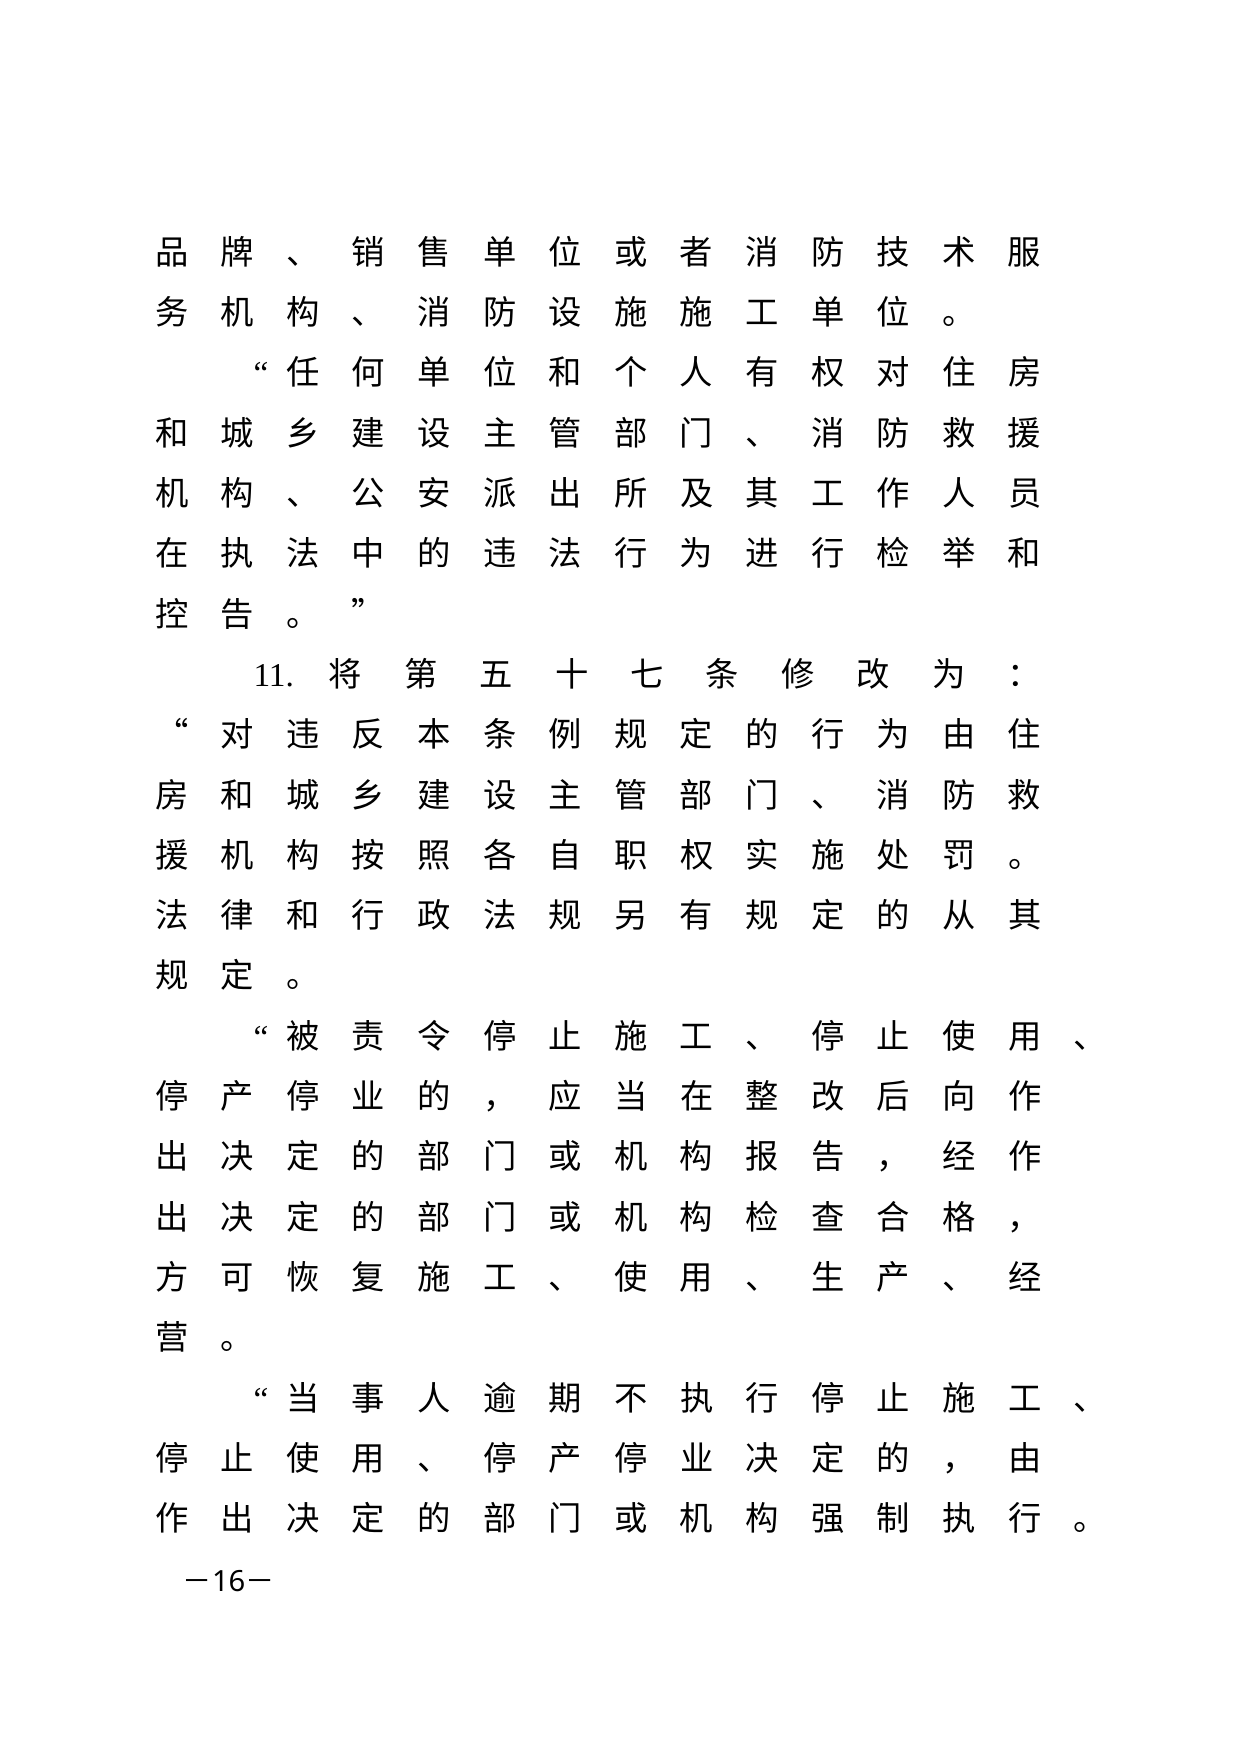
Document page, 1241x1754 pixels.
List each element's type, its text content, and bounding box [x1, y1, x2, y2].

text “任何单位和个人有权对住房和城乡建设主管部门、消防救援机构、公安派出所及其工作人员在执法中的违法行为进行检举和控告。” [155, 340, 1073, 642]
text “当事人逾期不执行停止施工、停止使用、停产停业决定的，由作出决定的部门或机构强制执行。 [155, 1365, 1073, 1546]
text “被责令停止施工、停止使用、停产停业的，应当在整改后向作出决定的部门或机构报告，经作出决定的部门或机构检查合格，方可恢复施工、使用、生产、经营。 [155, 1003, 1073, 1365]
text 11. 将第五十七条修改为：“对违反本条例规定的行为由住房和城乡建设主管部门、消防救援机构按照各自职权实施处罚。法律和行政法规另有规定的从其规定。 [155, 642, 1073, 1003]
text “住房和城乡建设主管部门、消防救援机构及其工作人员进行消防设计审查、消防验收和消防安全检查等，不得收取任何费用；不得利用职务便利为用户、建设单位指定或者变相指定消防产品品牌、销售单位或者消防技术服务机构、消防设施施工单位。 [155, 219, 1073, 340]
